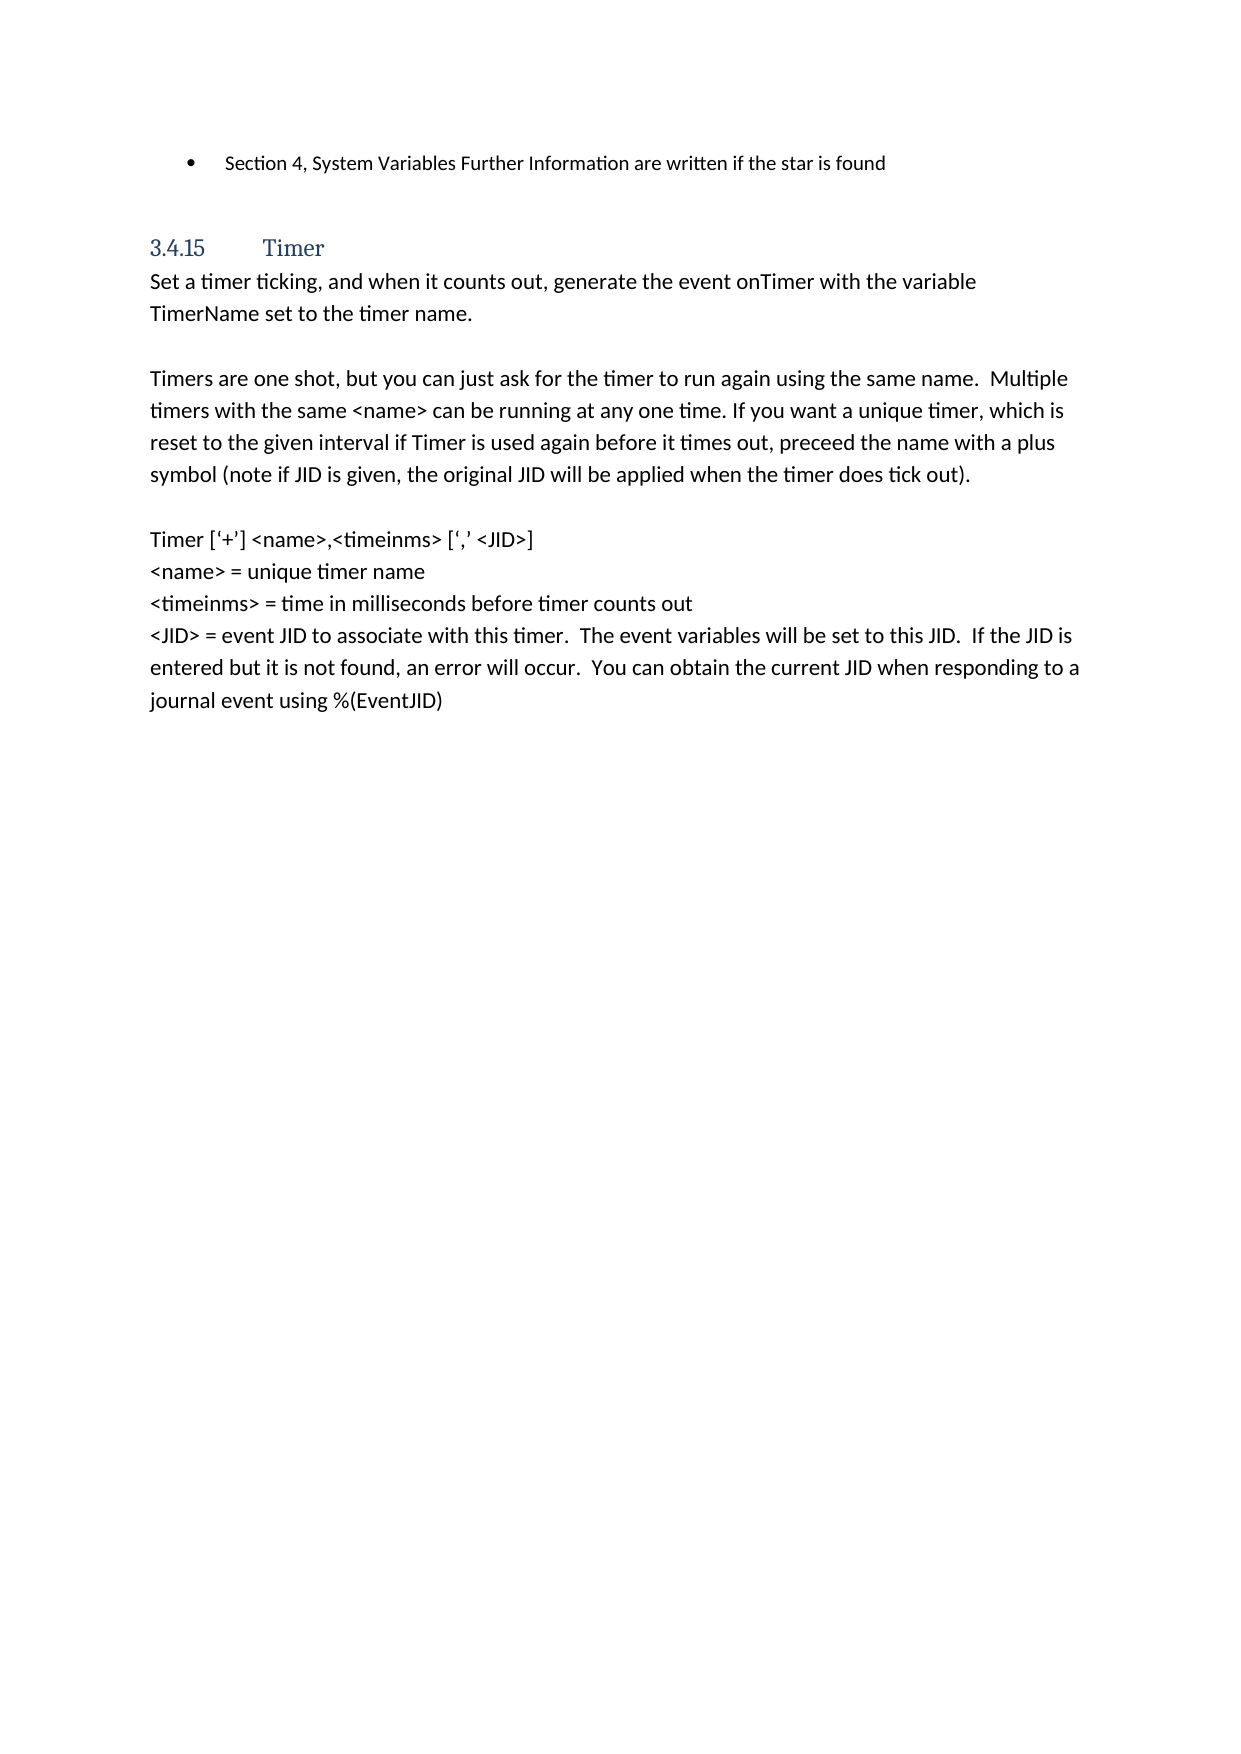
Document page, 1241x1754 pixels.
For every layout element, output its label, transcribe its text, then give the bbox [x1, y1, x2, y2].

text Timer [‘+’] <name>,<timeinms> [‘,’ <JID>] [150, 525, 1090, 553]
text <JID> = event JID to associate with this timer. The event variables will be set to this JID. If the JID is entered but it is not found, an error will occur. You can obtain the current JID when responding to a journal event using %(EventJID) [150, 621, 1090, 714]
subtitle Timer [150, 234, 1090, 263]
text <name> = unique timer name [150, 557, 1090, 585]
text Timers are one shot, but you can just ask for the timer to run again using the same name. Multiple timers with the same <name> can be running at any one time. If you want a unique timer, which is reset to the given interval if Timer is used again before it times out, preceed the name with a plus symbol (note if JID is given, the original JID will be applied when the timer does tick out). [150, 364, 1090, 488]
text <timeinms> = time in milliseconds before timer counts out [150, 589, 1090, 617]
list Section 4, System Variables Further Information are written if the star is found [187, 150, 1090, 175]
text Set a timer ticking, and when it counts out, generate the event onTimer with the variable TimerName set to the timer name. [150, 267, 1090, 327]
